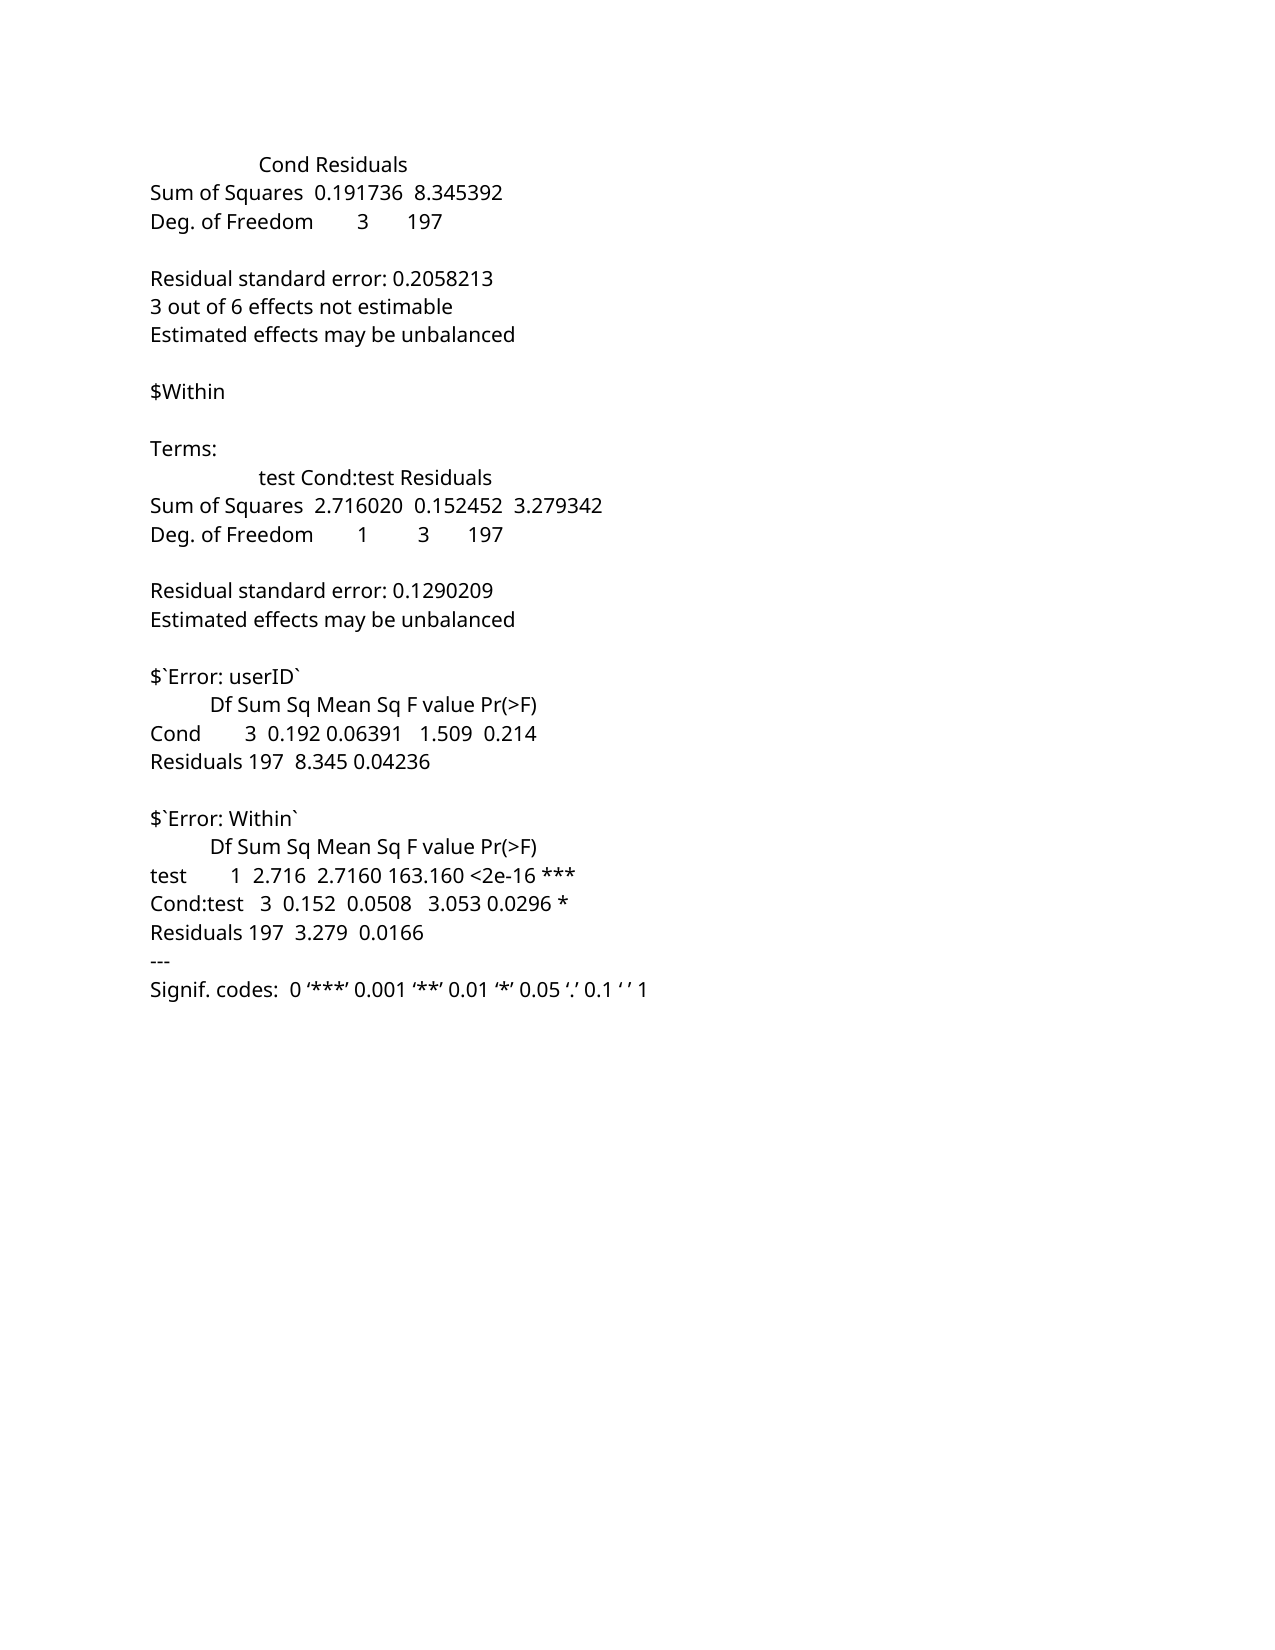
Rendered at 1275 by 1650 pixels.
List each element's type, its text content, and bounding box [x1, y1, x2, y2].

text $`Error: Within` [150, 804, 1125, 832]
text 3 out of 6 effects not estimable [150, 292, 1125, 321]
text Df Sum Sq Mean Sq F value Pr(>F) [150, 690, 1125, 719]
text Deg. of Freedom 3 197 [150, 207, 1125, 235]
text Residual standard error: 0.1290209 [150, 577, 1125, 605]
text Deg. of Freedom 1 3 197 [150, 520, 1125, 548]
text Estimated effects may be unbalanced [150, 605, 1125, 633]
text Cond 3 0.192 0.06391 1.509 0.214 [150, 719, 1125, 747]
text Estimated effects may be unbalanced [150, 321, 1125, 349]
text Cond Residuals [150, 150, 1125, 178]
text Sum of Squares 0.191736 8.345392 [150, 178, 1125, 207]
text test 1 2.716 2.7160 163.160 <2e-16 *** [150, 861, 1125, 889]
text Terms: [150, 434, 1125, 463]
text Residual standard error: 0.2058213 [150, 264, 1125, 292]
text test Cond:test Residuals [150, 463, 1125, 491]
text Residuals 197 8.345 0.04236 [150, 747, 1125, 776]
text $Within [150, 377, 1125, 406]
text --- [150, 946, 1125, 975]
text Cond:test 3 0.152 0.0508 3.053 0.0296 * [150, 889, 1125, 918]
text $`Error: userID` [150, 662, 1125, 690]
text Residuals 197 3.279 0.0166 [150, 918, 1125, 946]
text Signif. codes: 0 ‘***’ 0.001 ‘**’ 0.01 ‘*’ 0.05 ‘.’ 0.1 ‘ ’ 1 [150, 975, 1125, 1003]
text Df Sum Sq Mean Sq F value Pr(>F) [150, 832, 1125, 861]
text Sum of Squares 2.716020 0.152452 3.279342 [150, 491, 1125, 520]
